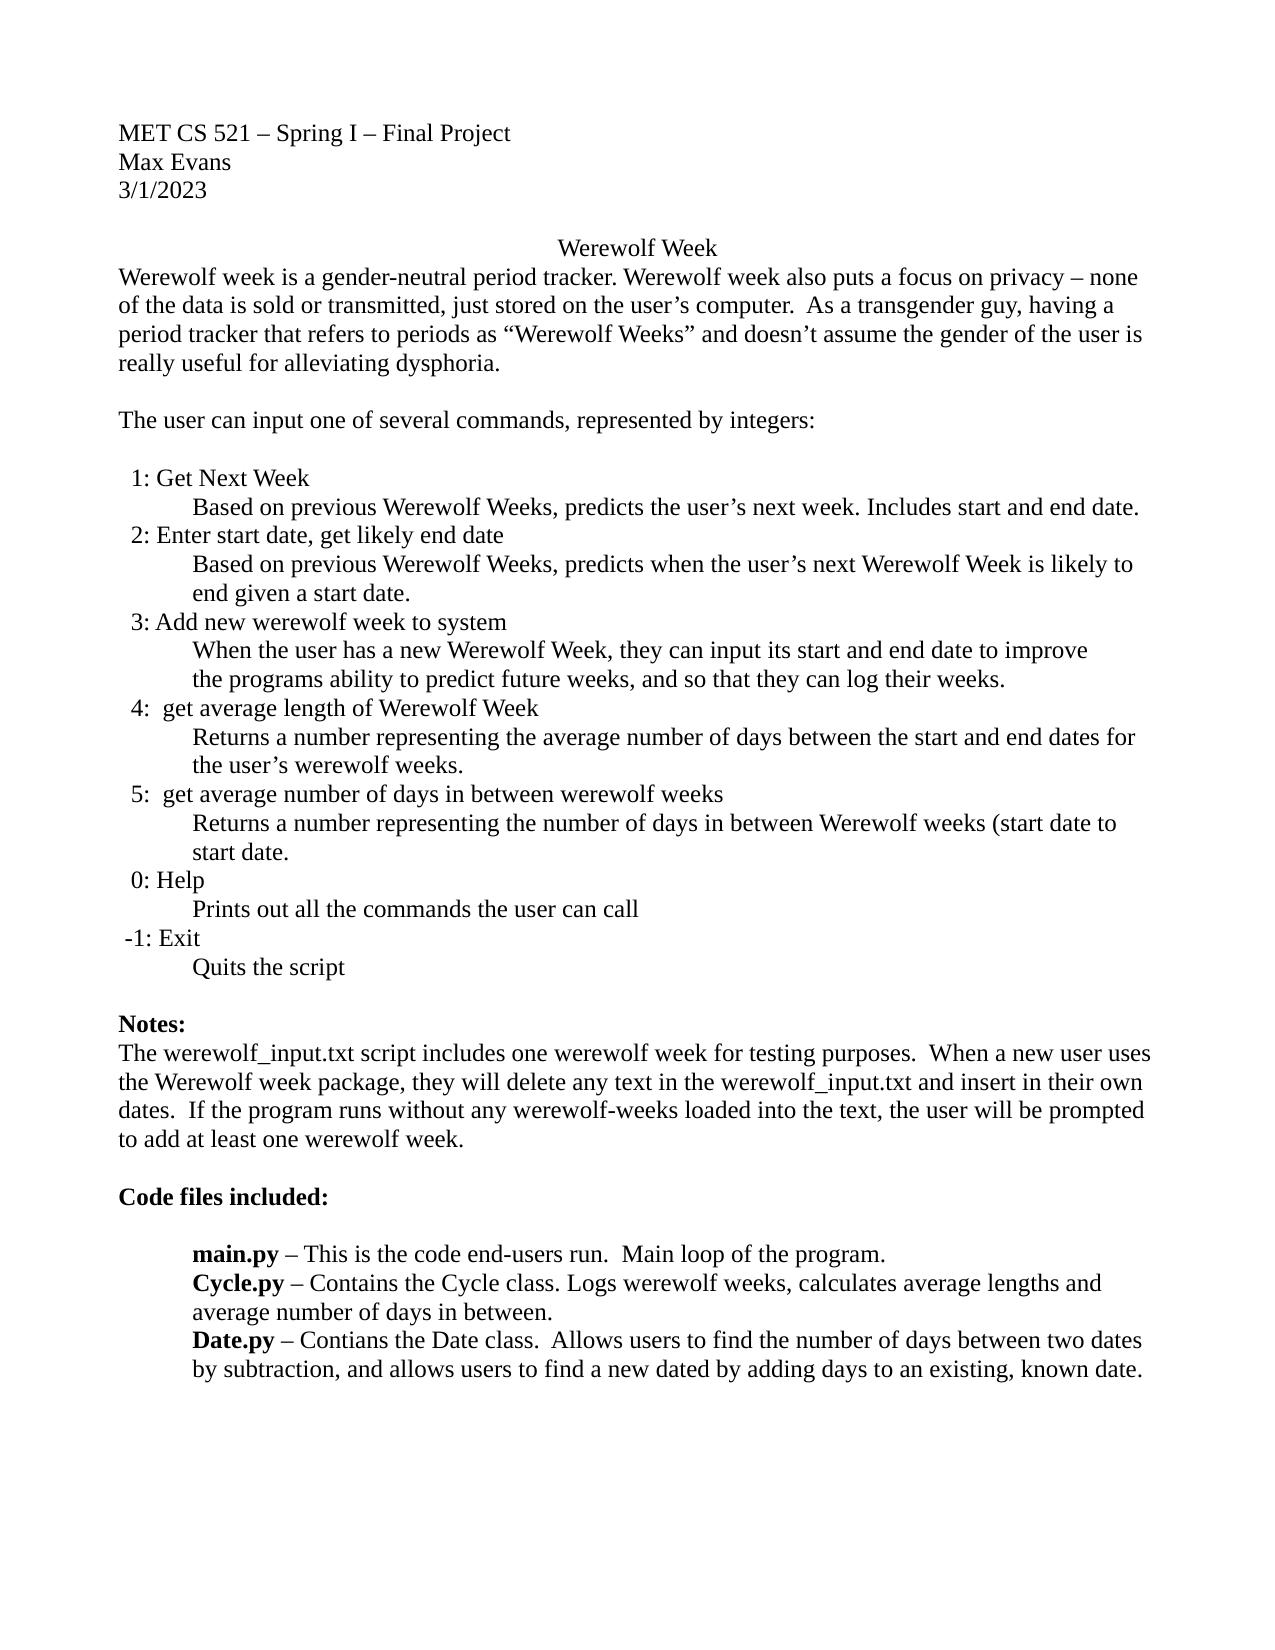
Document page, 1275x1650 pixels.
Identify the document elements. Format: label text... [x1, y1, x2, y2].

text Cycle.py – Contains the Cycle class. Logs werewolf weeks, calculates average lengths and average number of days in between. [118, 1268, 1157, 1326]
text 5: get average number of days in between werewolf weeks [118, 779, 1157, 808]
text Notes: [118, 1009, 1157, 1038]
text the user’s werewolf weeks. [118, 751, 1157, 779]
text Quits the script [118, 952, 1157, 981]
text Werewolf week is a gender-neutral period tracker. Werewolf week also puts a focus on privacy – none of the data is sold or transmitted, just stored on the user’s computer. As a transgender guy, having a period tracker that refers to periods as “Werewolf Weeks” and doesn’t assume the gender of the user is really useful for alleviating dysphoria. [118, 262, 1157, 377]
text 4: get average length of Werewolf Week [118, 693, 1157, 722]
text Code files included: [118, 1182, 1157, 1211]
text 0: Help [118, 866, 1157, 894]
text The user can input one of several commands, represented by integers: [118, 406, 1157, 434]
text Returns a number representing the average number of days between the start and end dates for [118, 722, 1157, 751]
text Based on previous Werewolf Weeks, predicts when the user’s next Werewolf Week is likely to [118, 549, 1157, 578]
text Prints out all the commands the user can call [118, 894, 1157, 923]
text When the user has a new Werewolf Week, they can input its start and end date to improve [118, 636, 1157, 664]
text Date.py – Contians the Date class. Allows users to find the number of days between two dates [118, 1326, 1157, 1354]
text by subtraction, and allows users to find a new dated by adding days to an existing, known date. [118, 1354, 1157, 1383]
text main.py – This is the code end-users run. Main loop of the program. [118, 1239, 1157, 1268]
text 1: Get Next Week [118, 463, 1157, 492]
text 3: Add new werewolf week to system [118, 607, 1157, 636]
text MET CS 521 – Spring I – Final Project [118, 118, 1157, 147]
text the programs ability to predict future weeks, and so that they can log their weeks. [118, 664, 1157, 693]
text Based on previous Werewolf Weeks, predicts the user’s next week. Includes start and end date. [118, 492, 1157, 521]
text The werewolf_input.txt script includes one werewolf week for testing purposes. When a new user uses the Werewolf week package, they will delete any text in the werewolf_input.txt and insert in their own dates. If the program runs without any werewolf-weeks loaded into the text, the user will be prompted to add at least one werewolf week. [118, 1038, 1157, 1153]
text Returns a number representing the number of days in between Werewolf weeks (start date to start date. [118, 808, 1157, 866]
text end given a start date. [118, 578, 1157, 607]
text Max Evans [118, 147, 1157, 176]
text Werewolf Week [118, 233, 1157, 262]
text -1: Exit [118, 923, 1157, 952]
text 2: Enter start date, get likely end date [118, 521, 1157, 549]
text 3/1/2023 [118, 176, 1157, 204]
